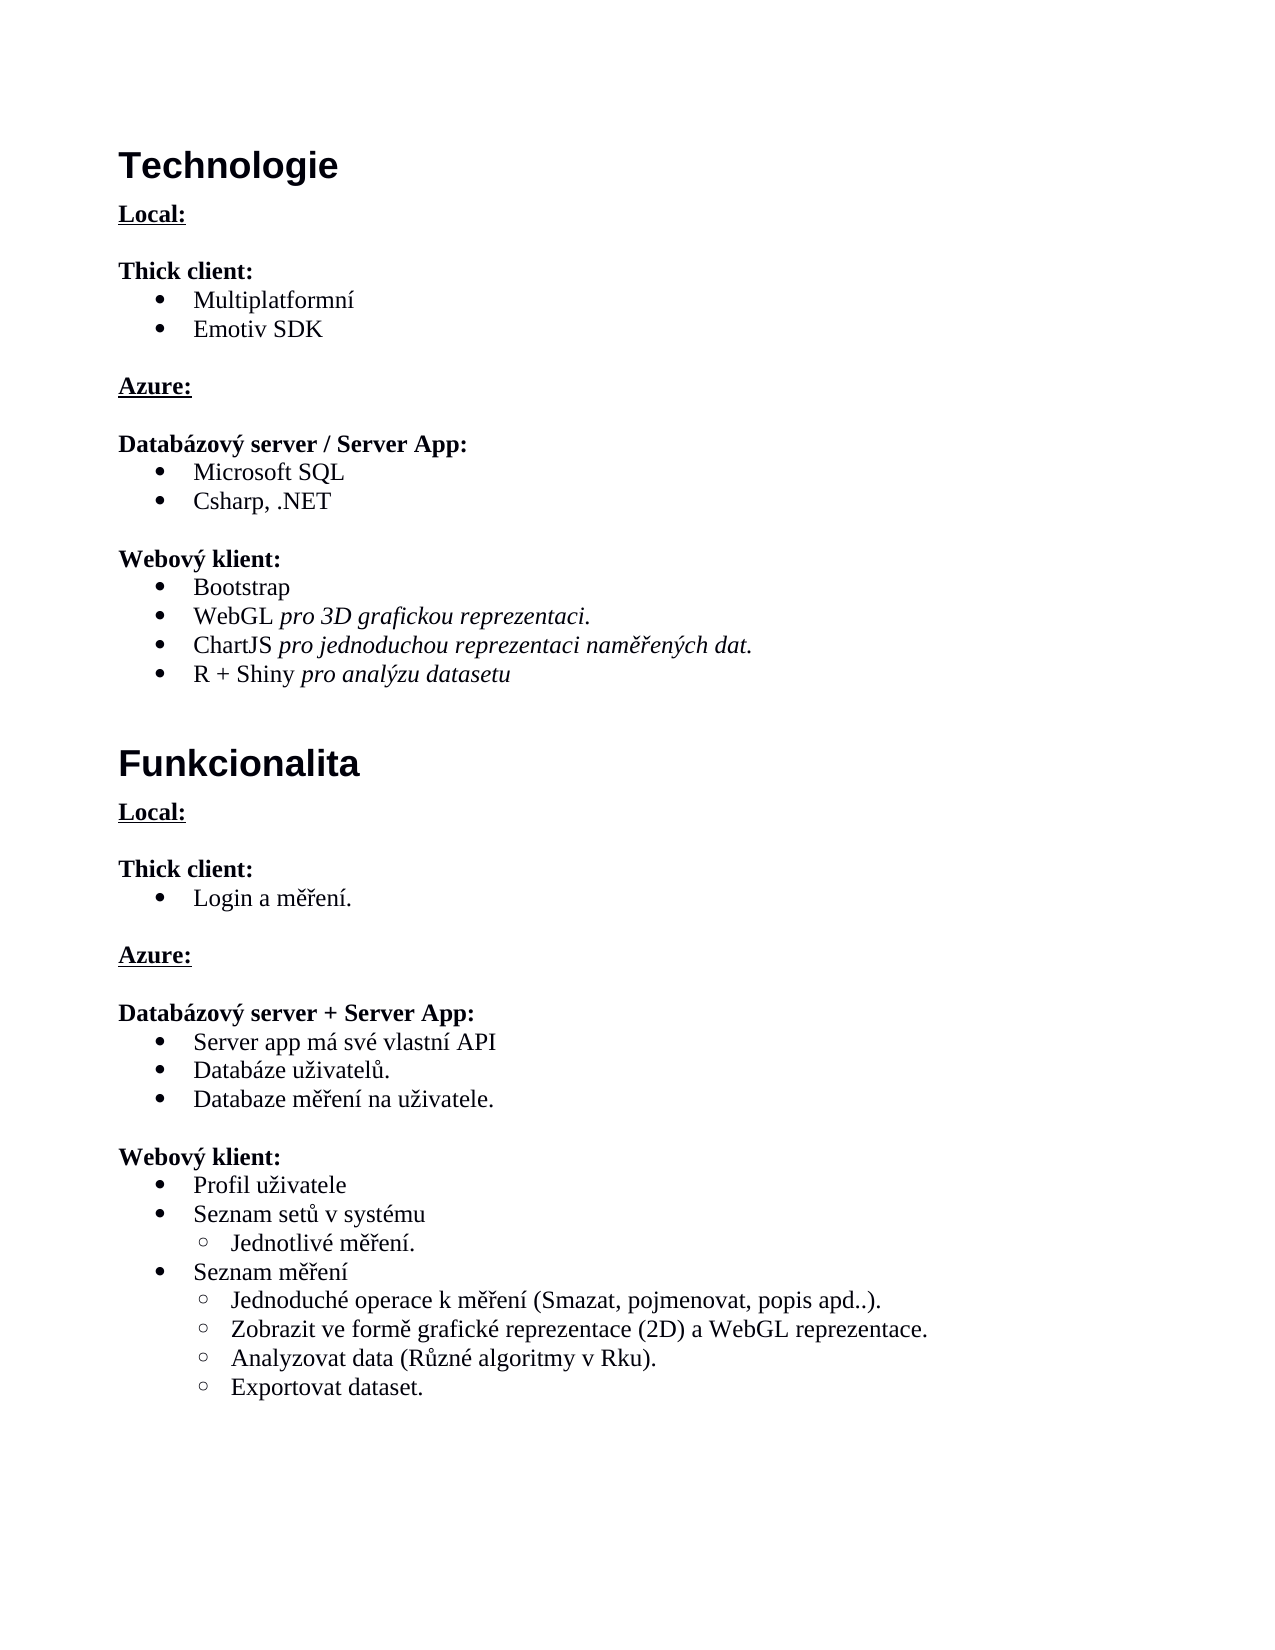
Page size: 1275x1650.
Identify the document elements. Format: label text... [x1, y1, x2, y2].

text Databázový server / Server App: [118, 429, 1157, 457]
list Microsoft SQL [156, 457, 1157, 486]
subtitle Technologie [118, 143, 1157, 186]
list Profil uživatele [156, 1171, 1157, 1199]
list Jednotlivé měření. [193, 1228, 1157, 1257]
list R + Shiny pro analýzu datasetu [156, 659, 1157, 687]
list ChartJS pro jednoduchou reprezentaci naměřených dat. [156, 630, 1157, 659]
text Local: [118, 199, 1157, 227]
list Login a měření. [156, 883, 1157, 912]
list Databáze uživatelů. [156, 1056, 1157, 1084]
text Local: [118, 797, 1157, 826]
list WebGL pro 3D grafickou reprezentaci. [156, 601, 1157, 630]
list Multiplatformní [156, 285, 1157, 314]
text Databázový server + Server App: [118, 998, 1157, 1027]
list Exportovat dataset. [193, 1372, 1157, 1401]
list Emotiv SDK [156, 314, 1157, 342]
text Thick client: [118, 256, 1157, 285]
text Thick client: [118, 854, 1157, 883]
list Analyzovat data (Různé algoritmy v Rku). [193, 1343, 1157, 1372]
list Server app má své vlastní API [156, 1027, 1157, 1056]
list Csharp, .NET [156, 486, 1157, 515]
list Seznam měření [156, 1257, 1157, 1286]
text Webový klient: [118, 544, 1157, 572]
subtitle Funkcionalita [118, 741, 1157, 784]
list Zobrazit ve formě grafické reprezentace (2D) a WebGL reprezentace. [193, 1314, 1157, 1343]
text Webový klient: [118, 1142, 1157, 1171]
list Jednoduché operace k měření (Smazat, pojmenovat, popis apd..). [193, 1286, 1157, 1314]
list Databaze měření na uživatele. [156, 1084, 1157, 1113]
text Azure: [118, 371, 1157, 400]
list Bootstrap [156, 572, 1157, 601]
text Azure: [118, 941, 1157, 969]
list Seznam setů v systému [156, 1199, 1157, 1228]
